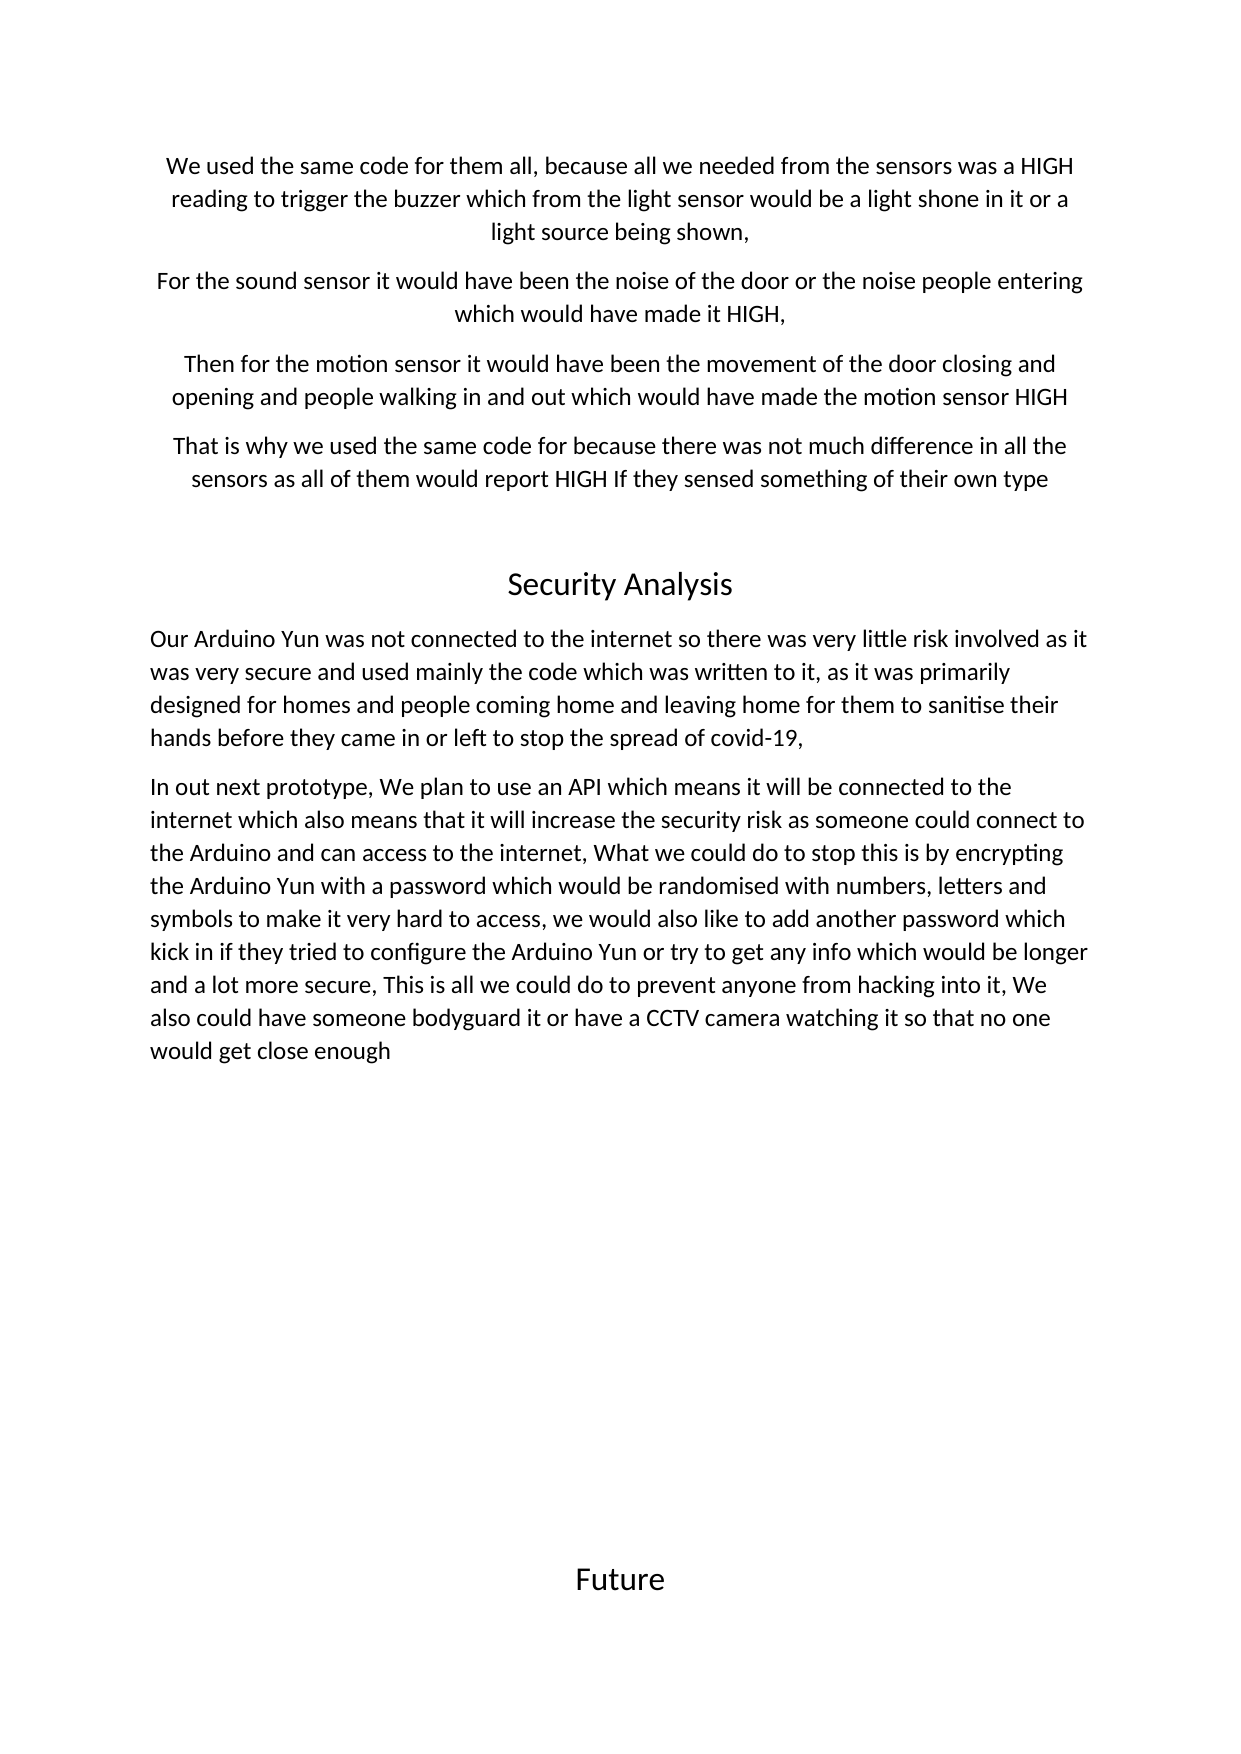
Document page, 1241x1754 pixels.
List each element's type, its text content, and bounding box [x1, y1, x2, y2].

text That is why we used the same code for because there was not much difference in all the sensors as all of them would report HIGH If they sensed something of their own type [150, 430, 1090, 494]
text Our Arduino Yun was not connected to the internet so there was very little risk involved as it was very secure and used mainly the code which was written to it, as it was primarily designed for homes and people coming home and leaving home for them to sanitise their hands before they came in or left to stop the spread of covid-19, [150, 623, 1090, 752]
text Future [150, 1558, 1090, 1599]
text We used the same code for them all, because all we needed from the sensors was a HIGH reading to trigger the buzzer which from the light sensor would be a light shone in it or a light source being shown, [150, 150, 1090, 246]
text For the sound sensor it would have been the noise of the door or the noise people entering which would have made it HIGH, [150, 265, 1090, 329]
text Security Analysis [150, 562, 1090, 603]
text In out next prototype, We plan to use an API which means it will be connected to the internet which also means that it will increase the security risk as someone could connect to the Arduino and can access to the internet, What we could do to stop this is by encrypting the Arduino Yun with a password which would be randomised with numbers, letters and symbols to make it very hard to access, we would also like to add another password which kick in if they tried to configure the Arduino Yun or try to get any info which would be longer and a lot more secure, This is all we could do to prevent anyone from hacking into it, We also could have someone bodyguard it or have a CCTV camera watching it so that no one would get close enough [150, 771, 1090, 1065]
text Then for the motion sensor it would have been the movement of the door closing and opening and people walking in and out which would have made the motion sensor HIGH [150, 348, 1090, 411]
